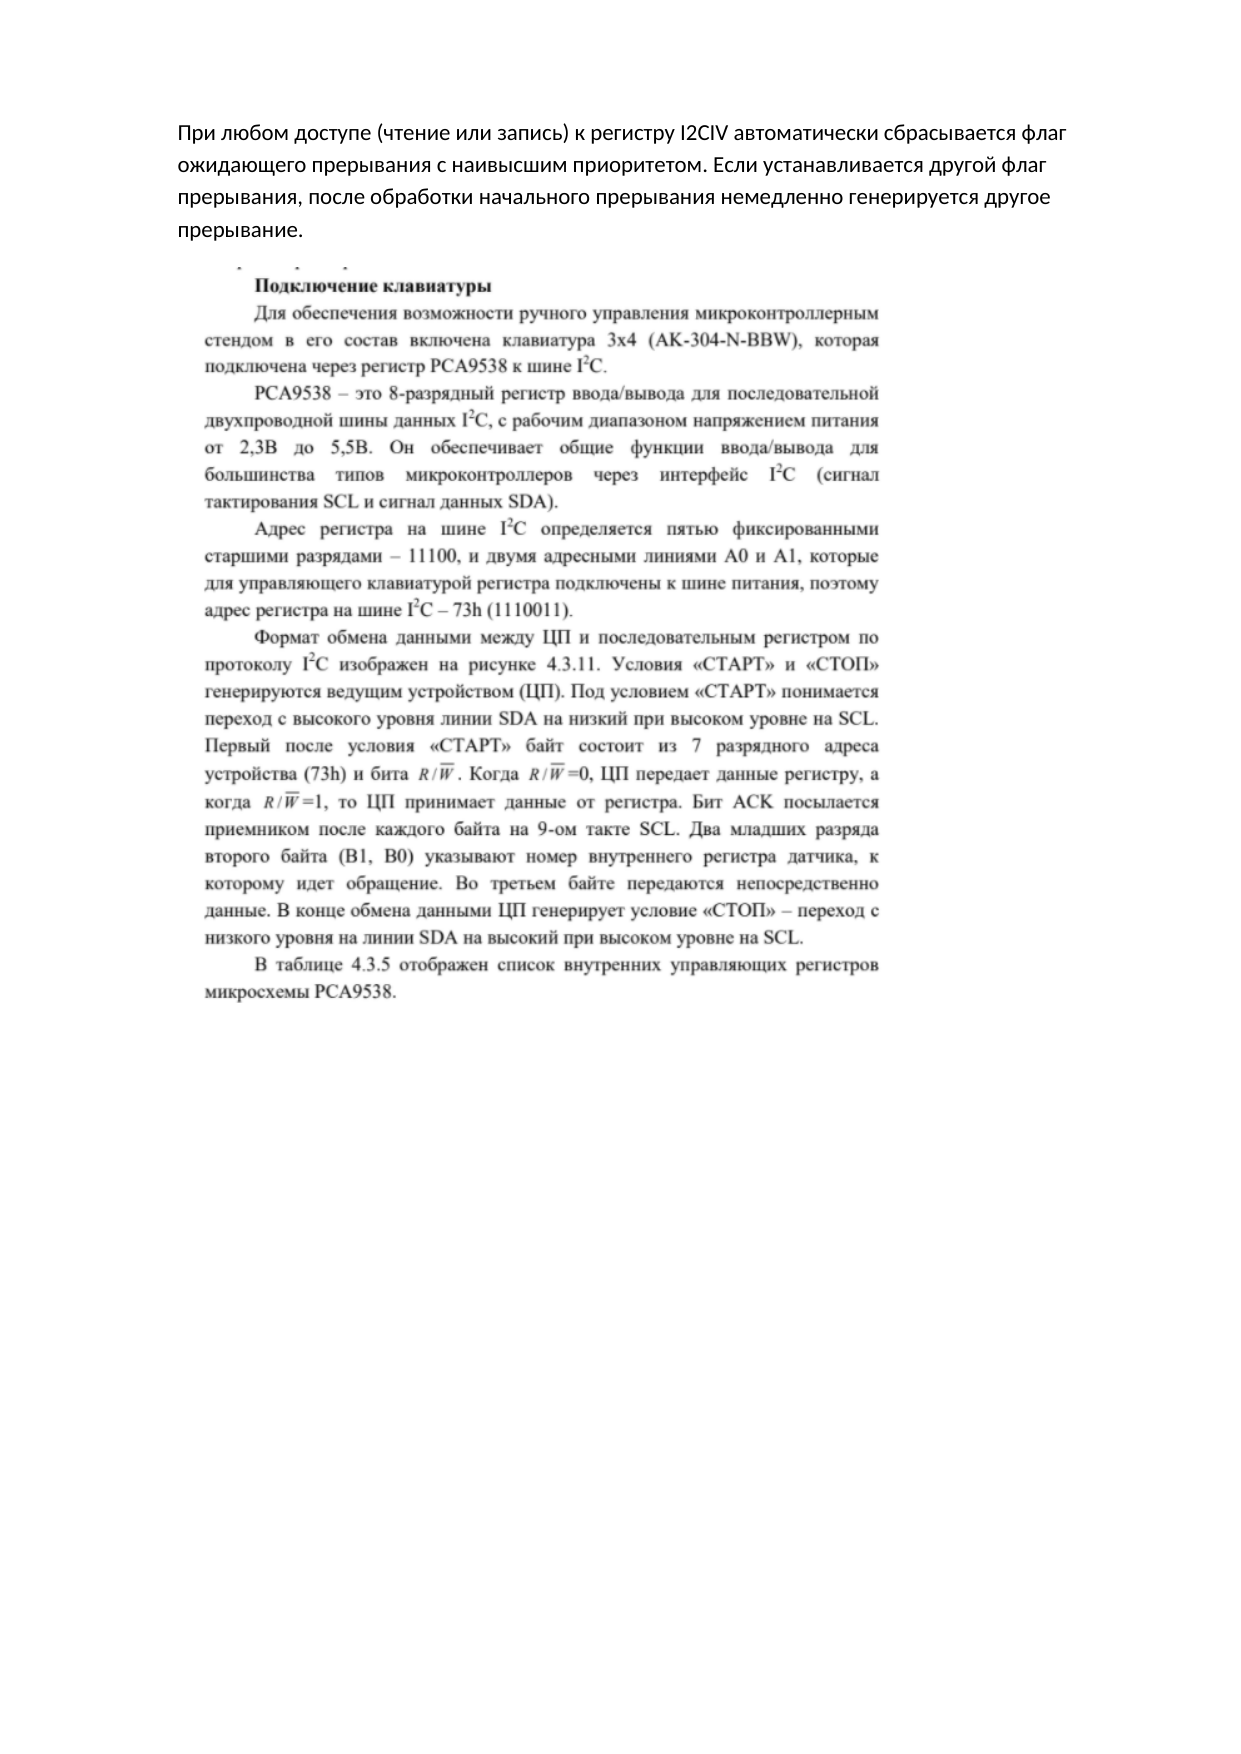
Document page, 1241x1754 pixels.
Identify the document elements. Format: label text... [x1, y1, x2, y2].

picture [177, 267, 924, 1003]
text При любом доступе (чтение или запись) к регистру I2CIV автоматически сбрасывается флаг ожидающего прерывания с наивысшим приоритетом. Если устанавливается другой флаг прерывания, после обработки начального прерывания немедленно генерируется другое прерывание. [177, 118, 1152, 243]
